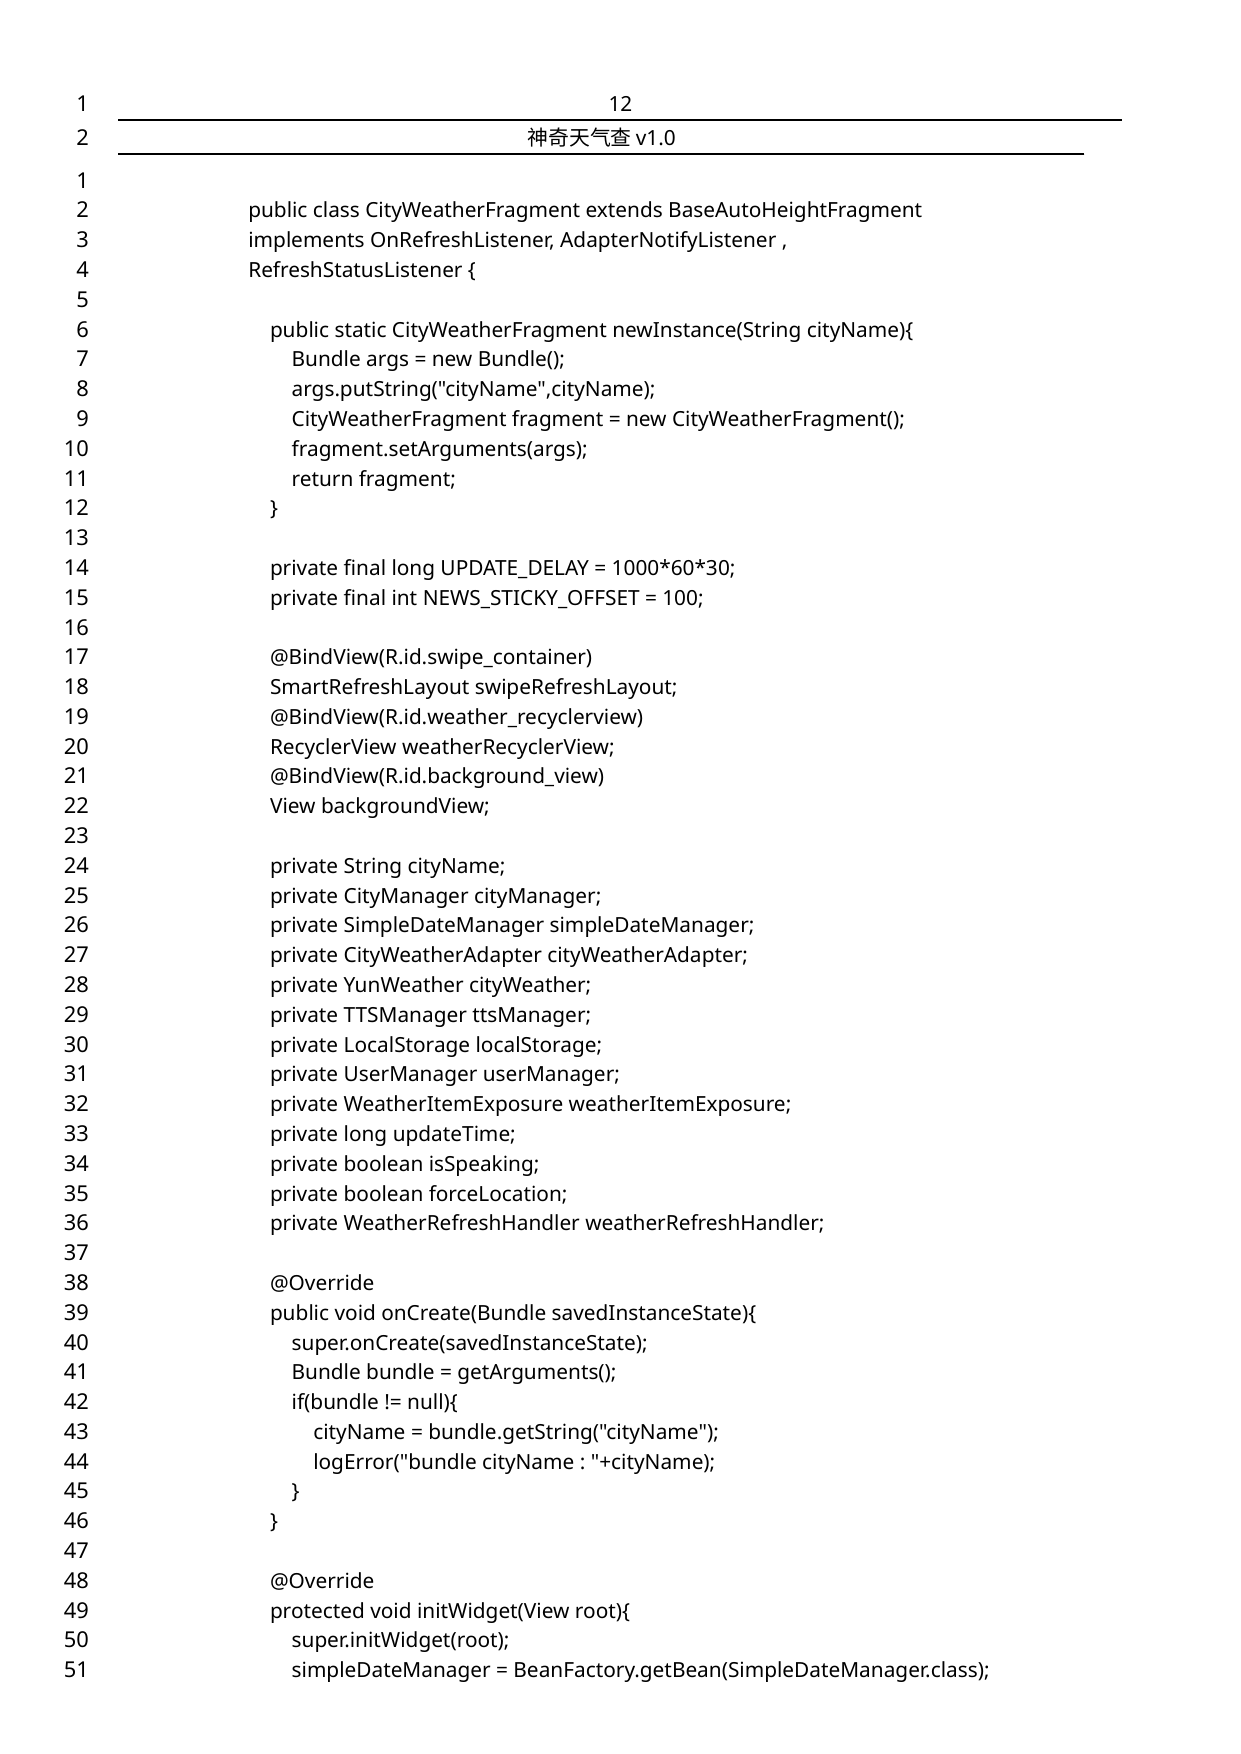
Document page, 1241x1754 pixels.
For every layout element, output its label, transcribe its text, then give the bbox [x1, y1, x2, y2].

text private final int NEWS_STICKY_OFFSET = 100; [248, 582, 992, 612]
text logError("bundle cityName : "+cityName); [248, 1446, 992, 1476]
text private UserManager userManager; [248, 1059, 992, 1089]
text } [248, 1506, 992, 1536]
text private WeatherItemExposure weatherItemExposure; [248, 1089, 992, 1118]
text Bundle args = new Bundle(); [248, 344, 992, 374]
text cityName = bundle.getString("cityName"); [248, 1416, 992, 1446]
text public void onCreate(Bundle savedInstanceState){ [248, 1297, 992, 1327]
text CityWeatherFragment fragment = new CityWeatherFragment(); [248, 403, 992, 433]
text } [248, 1476, 992, 1506]
text super.initWidget(root); [248, 1625, 992, 1655]
text SmartRefreshLayout swipeRefreshLayout; [248, 672, 992, 701]
text private WeatherRefreshHandler weatherRefreshHandler; [248, 1208, 992, 1238]
text } [248, 493, 992, 523]
text private YunWeather cityWeather; [248, 969, 992, 999]
text public class CityWeatherFragment extends BaseAutoHeightFragment implements OnRefreshListener, AdapterNotifyListener , RefreshStatusListener { [248, 195, 992, 284]
text protected void initWidget(View root){ [248, 1595, 992, 1625]
text private final long UPDATE_DELAY = 1000*60*30; [248, 552, 992, 582]
text fragment.setArguments(args); [248, 433, 992, 463]
text @BindView(R.id.swipe_container) [248, 642, 992, 672]
text private String cityName; [248, 850, 992, 880]
text @Override [248, 1565, 992, 1595]
text simpleDateManager = BeanFactory.getBean(SimpleDateManager.class); [248, 1655, 992, 1684]
text private LocalStorage localStorage; [248, 1029, 992, 1059]
text private SimpleDateManager simpleDateManager; [248, 910, 992, 940]
text View backgroundView; [248, 791, 992, 821]
text RecyclerView weatherRecyclerView; [248, 731, 992, 761]
text return fragment; [248, 463, 992, 493]
text private CityWeatherAdapter cityWeatherAdapter; [248, 940, 992, 969]
text @BindView(R.id.background_view) [248, 761, 992, 791]
text args.putString("cityName",cityName); [248, 374, 992, 403]
text private long updateTime; [248, 1118, 992, 1148]
text @BindView(R.id.weather_recyclerview) [248, 701, 992, 731]
text if(bundle != null){ [248, 1387, 992, 1416]
text private TTSManager ttsManager; [248, 999, 992, 1029]
text private boolean forceLocation; [248, 1178, 992, 1208]
text Bundle bundle = getArguments(); [248, 1357, 992, 1387]
text @Override [248, 1267, 992, 1297]
text private boolean isSpeaking; [248, 1148, 992, 1178]
text super.onCreate(savedInstanceState); [248, 1327, 992, 1357]
text public static CityWeatherFragment newInstance(String cityName){ [248, 314, 992, 344]
text private CityManager cityManager; [248, 880, 992, 910]
